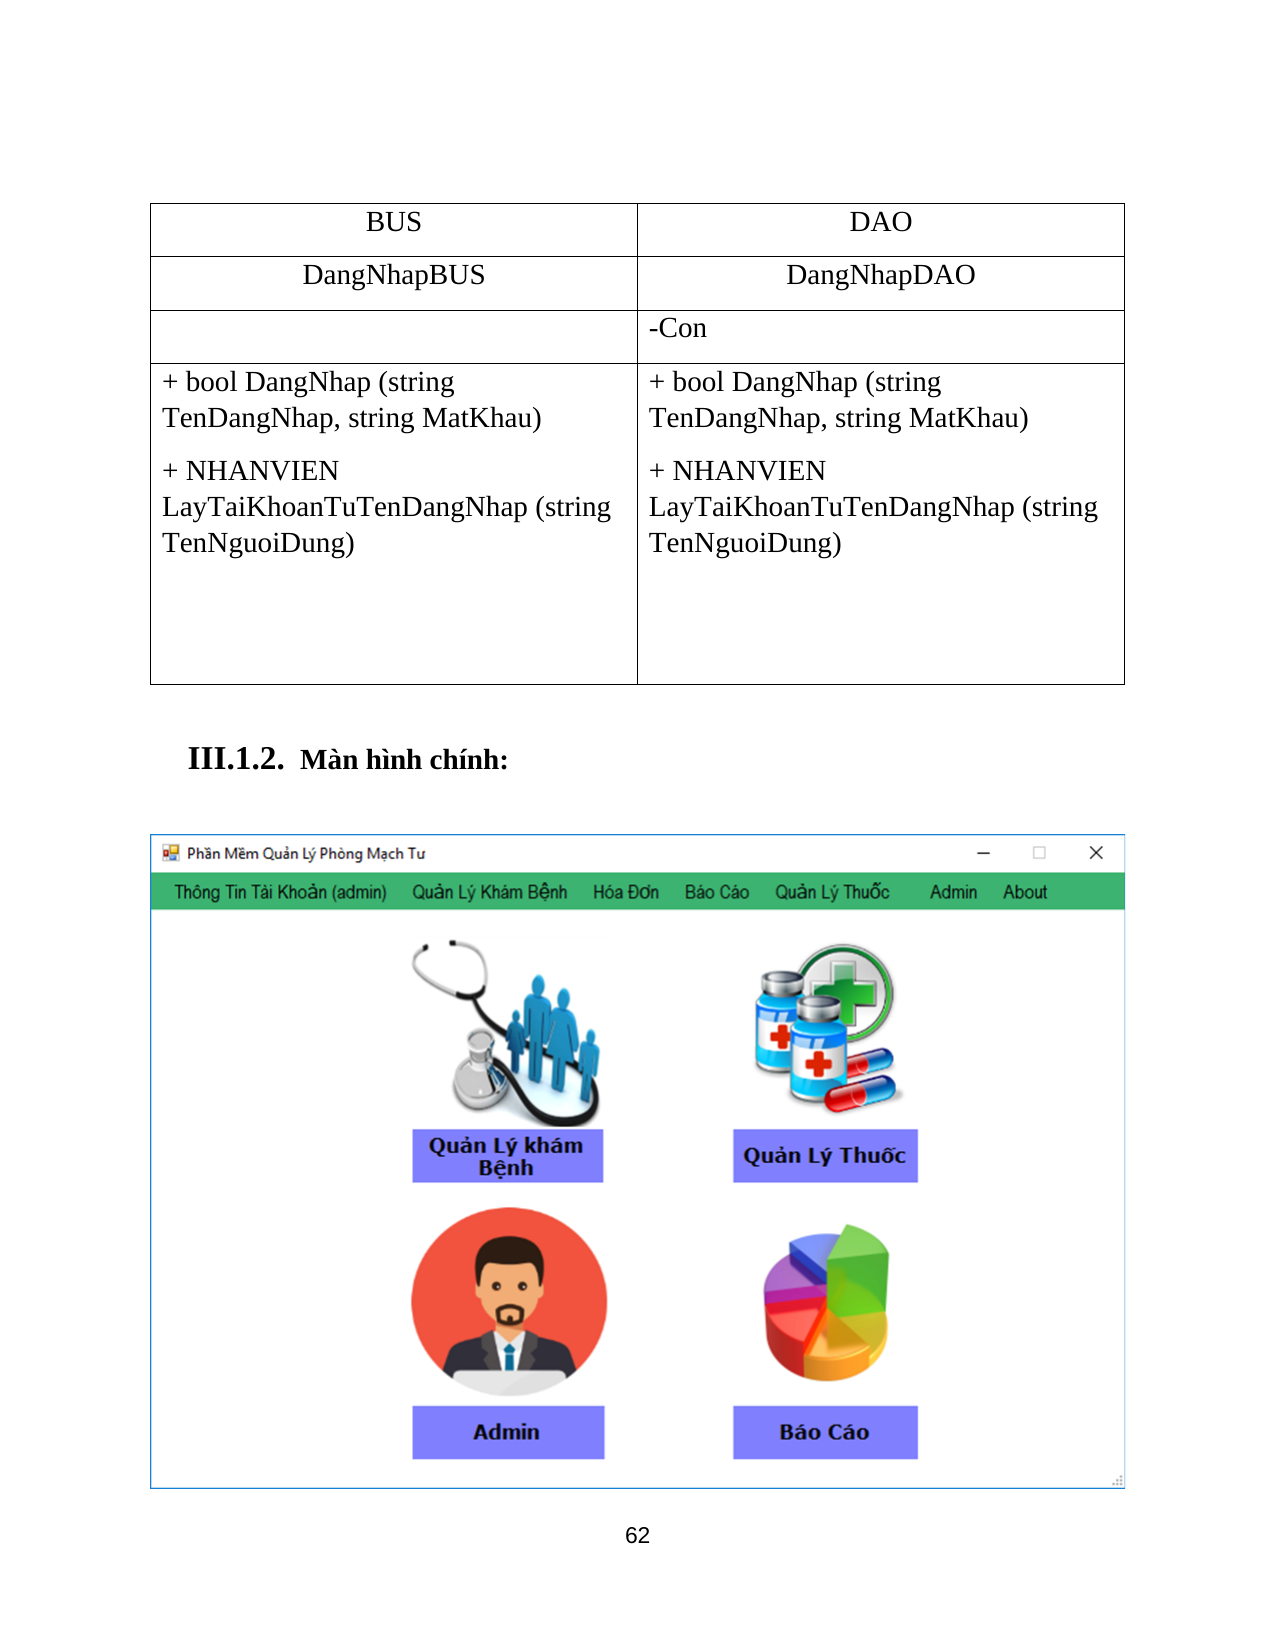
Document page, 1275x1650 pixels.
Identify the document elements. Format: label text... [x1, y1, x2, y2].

table_cell + bool DangNhap (string TenDangNhap, string MatKhau) + NHANVIEN LayTaiKhoanTuTenDangNhap (string TenNguoiDung) [151, 364, 637, 684]
table_cell [151, 311, 637, 363]
picture [150, 834, 1125, 1489]
table_header DAO [638, 204, 1124, 256]
table_cell -Con [638, 311, 1124, 363]
table_header BUS [151, 204, 637, 256]
table_cell DangNhapDAO [638, 257, 1124, 309]
table_cell DangNhapBUS [151, 257, 637, 309]
list Màn hình chính: [187, 738, 1125, 776]
table_cell + bool DangNhap (string TenDangNhap, string MatKhau) + NHANVIEN LayTaiKhoanTuTenDangNhap (string TenNguoiDung) [638, 364, 1124, 684]
